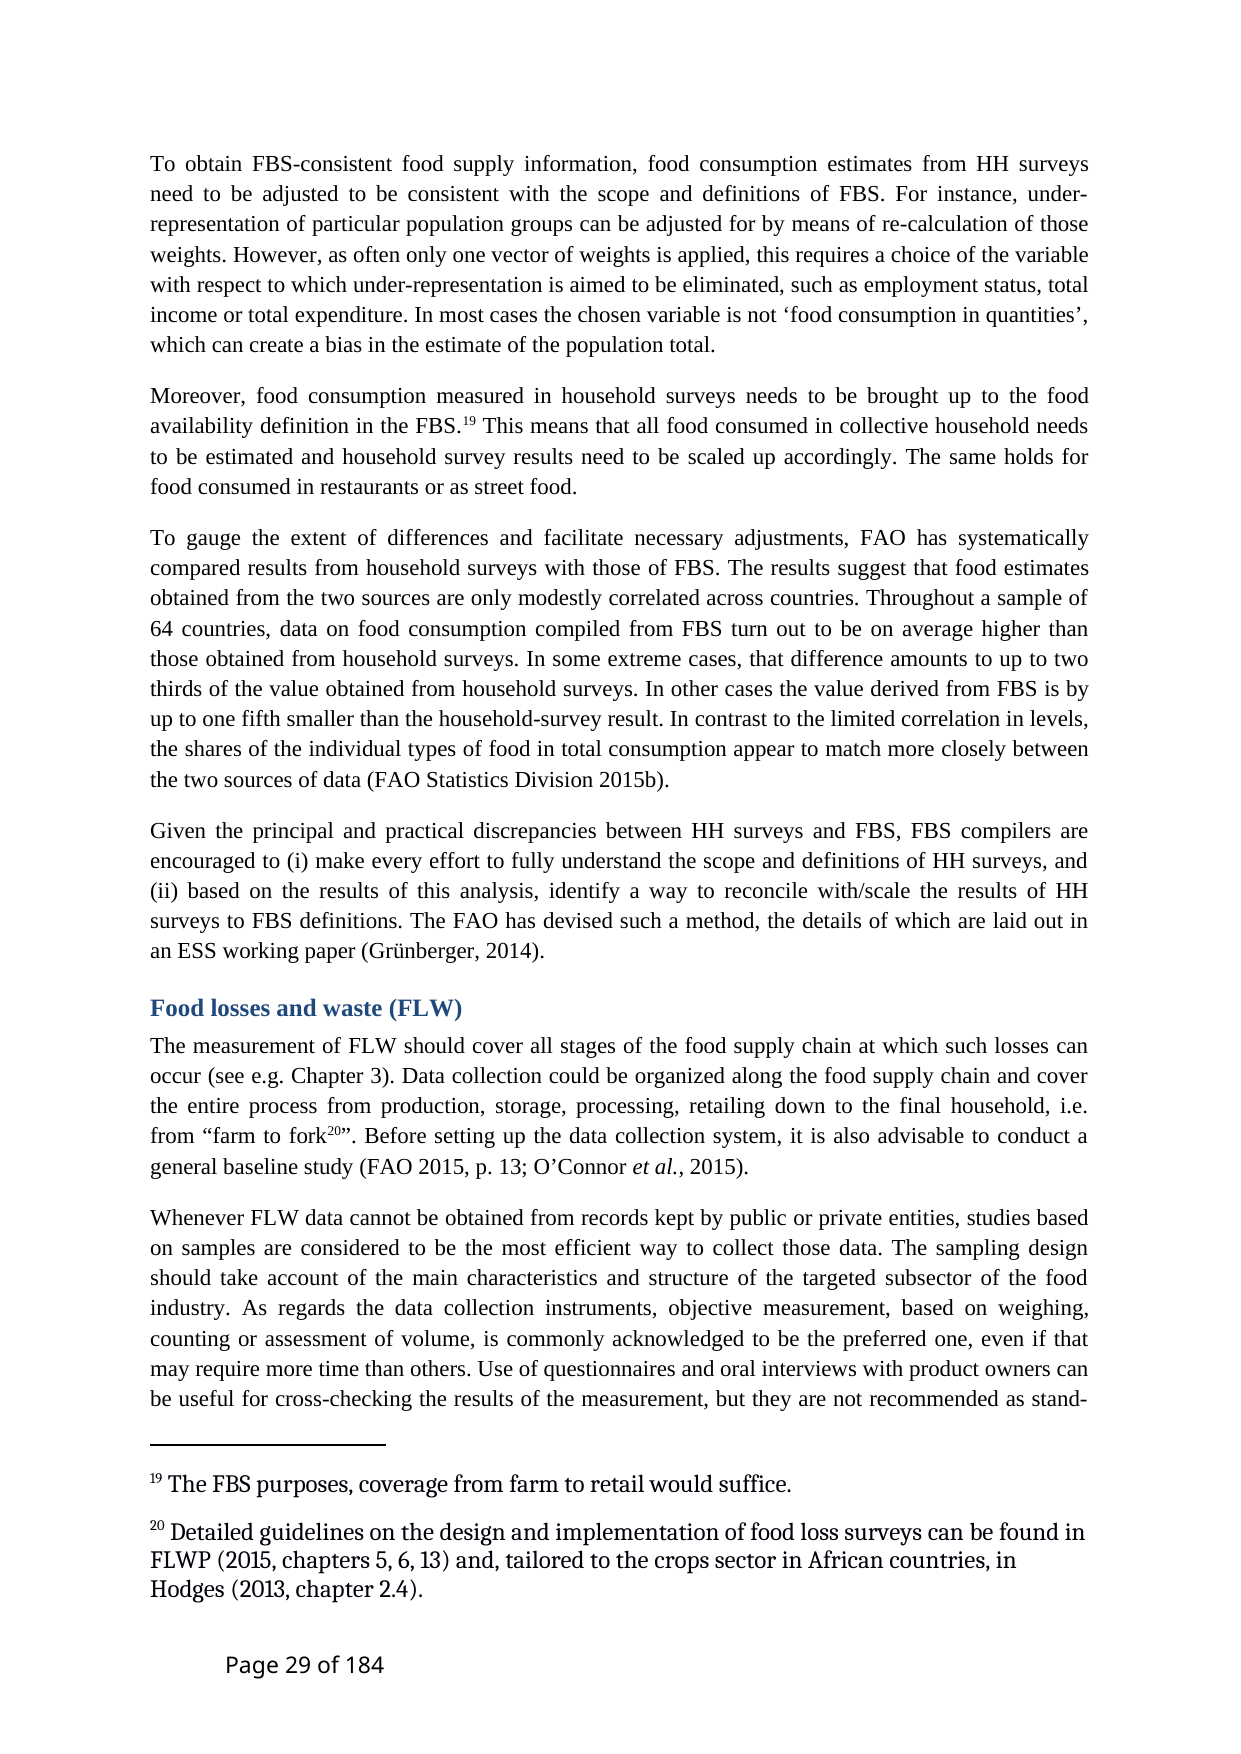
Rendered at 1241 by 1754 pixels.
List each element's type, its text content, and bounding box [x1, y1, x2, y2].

text Moreover, food consumption measured in household surveys needs to be brought up to the food availability definition in the FBS. This means that all food consumed in collective household needs to be estimated and household survey results need to be scaled up accordingly. The same holds for food consumed in restaurants or as street food. [150, 382, 1090, 499]
text The measurement of FLW should cover all stages of the food supply chain at which such losses can occur (see e.g. Chapter 3). Data collection could be organized along the food supply chain and cover the entire process from production, storage, processing, retailing down to the final household, i.e. from “farm to fork”. Before setting up the data collection system, it is also advisable to conduct a general baseline study (FAO 2015, p. 13; O’Connor et al., 2015). [150, 1032, 1090, 1179]
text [150, 1204, 1090, 1411]
text To obtain FBS-consistent food supply information, food consumption estimates from HH surveys need to be adjusted to be consistent with the scope and definitions of FBS. For instance, under-representation of particular population groups can be adjusted for by means of re-calculation of those weights. However, as often only one vector of weights is applied, this requires a choice of the variable with respect to which under-representation is aimed to be eliminated, such as employment status, total income or total expenditure. In most cases the chosen variable is not ‘food consumption in quantities’, which can create a bias in the estimate of the population total. [150, 150, 1090, 358]
text Given the principal and practical discrepancies between HH surveys and FBS, FBS compilers are encouraged to (i) make every effort to fully understand the scope and definitions of HH surveys, and (ii) based on the results of this analysis, identify a way to reconcile with/scale the results of HH surveys to FBS definitions. The FAO has devised such a method, the details of which are laid out in an ESS working paper (Grünberger, 2014). [150, 817, 1090, 964]
subtitle Food losses and waste (FLW) [150, 993, 1090, 1021]
text To gauge the extent of differences and facilitate necessary adjustments, FAO has systematically compared results from household surveys with those of FBS. The results suggest that food estimates obtained from the two sources are only modestly correlated across countries. Throughout a sample of 64 countries, data on food consumption compiled from FBS turn out to be on average higher than those obtained from household surveys. In some extreme cases, that difference amounts to up to two thirds of the value obtained from household surveys. In other cases the value derived from FBS is by up to one fifth smaller than the household-survey result. In contrast to the limited correlation in levels, the shares of the individual types of food in total consumption appear to match more closely between the two sources of data (FAO Statistics Division 2015b). [150, 524, 1090, 792]
